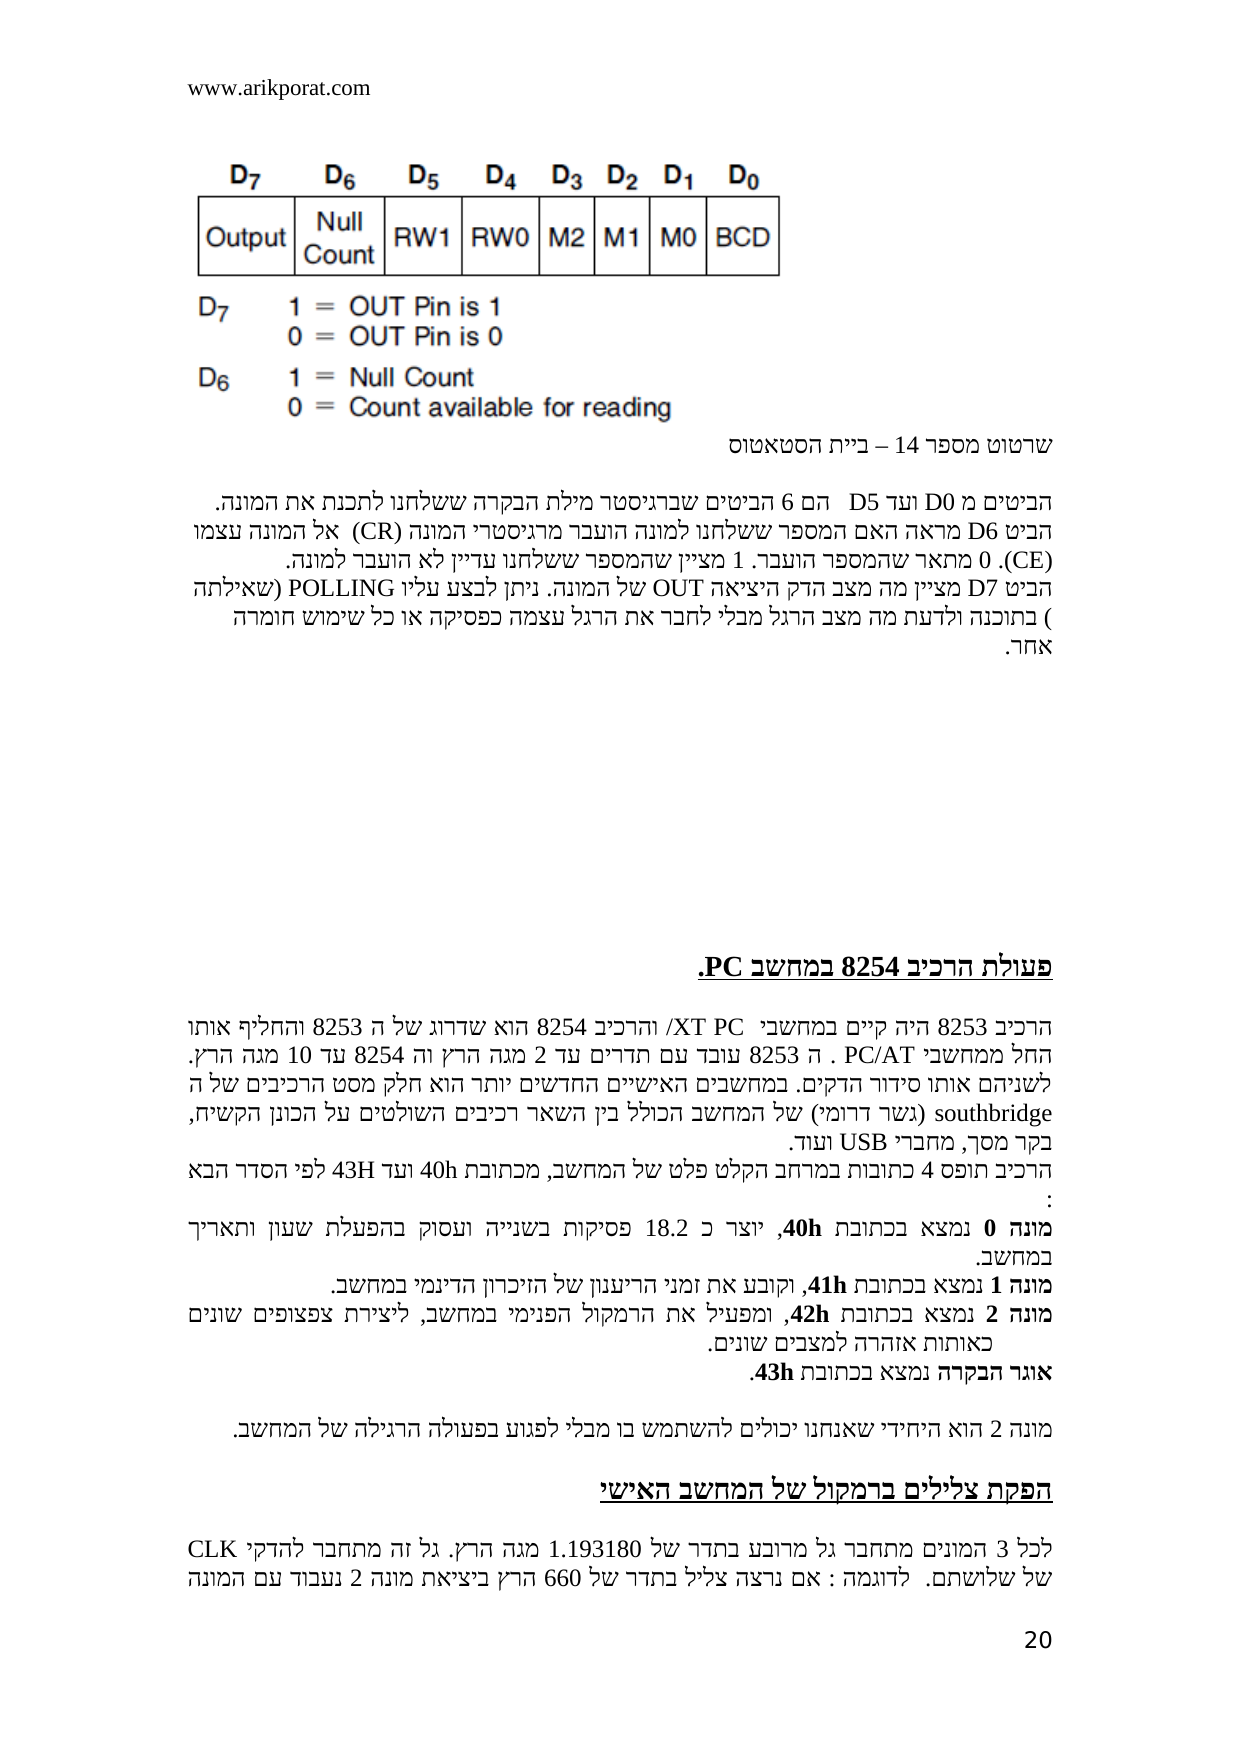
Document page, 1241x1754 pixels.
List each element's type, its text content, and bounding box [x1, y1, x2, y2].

text פעולת הרכיב 8254 במחשב PC. [187, 949, 1053, 983]
text מונה 2 הוא היחידי שאנחנו יכולים להשתמש בו מבלי לפגוע בפעולה הרגילה של המחשב. [187, 1414, 1053, 1443]
text מונה 1 נמצא בכתובת 41h, וקובע את זמני הריענון של הזיכרון הדינמי במחשב. [187, 1271, 1053, 1299]
text אוגר הבקרה נמצא בכתובת 43h. [187, 1357, 1053, 1386]
text מונה 0 נמצא בכתובת 40h, יוצר כ 18.2 פסיקות בשנייה ועסוק בהפעלת שעון ותאריך במחשב. [187, 1213, 1053, 1271]
text הפקת צלילים ברמקול של המחשב האישי [187, 1472, 1053, 1505]
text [187, 1534, 1053, 1592]
text הביטים מ D0 ועד D5 הם 6 הביטים שברגיסטר מילת הבקרה ששלחנו לתכנת את המונה. הביט D6 מראה האם המספר ששלחנו למונה הועבר מרגיסטרי המונה (CR) אל המונה עצמו (CE). 0 מתאר שהמספר הועבר. 1 מציין שהמספר ששלחנו עדיין לא הועבר למונה. [187, 487, 1053, 573]
text הרכיב 8253 היה קיים במחשבי XT PC/ והרכיב 8254 הוא שדרוג של ה 8253 והחליף אותו החל ממחשבי PC/AT . ה 8253 עובד עם תדרים עד 2 מגה הרץ וה 8254 עד 10 מגה הרץ. לשניהם אותו סידור הדקים. במחשבים האישיים החדשים יותר הוא חלק מסט הרכיבים של ה southbridge (גשר דרומי) של המחשב הכולל בין השאר רכיבים השולטים על הכונן הקשיח, בקר מסך, מחברי USB ועוד. [187, 1012, 1053, 1156]
text הרכיב תופס 4 כתובות במרחב הקלט פלט של המחשב, מכתובת 40h ועד 43H לפי הסדר הבא : [187, 1156, 1053, 1213]
text שרטוט מספר 14 – ביית הסטאטוס [187, 430, 1053, 458]
text הביט D7 מציין מה מצב הדק היציאה OUT של המונה. ניתן לבצע עליו POLLING (שאילתה ) בתוכנה ולדעת מה מצב הרגל מבלי לחבר את הרגל עצמה כפסיקה או כל שימוש חומרה אחר. [187, 573, 1053, 660]
text מונה 2 נמצא בכתובת 42h, ומפעיל את הרמקול הפנימי במחשב, ליצירת צפצופים שונים כאותות אזהרה למצבים שונים. [187, 1299, 1053, 1357]
